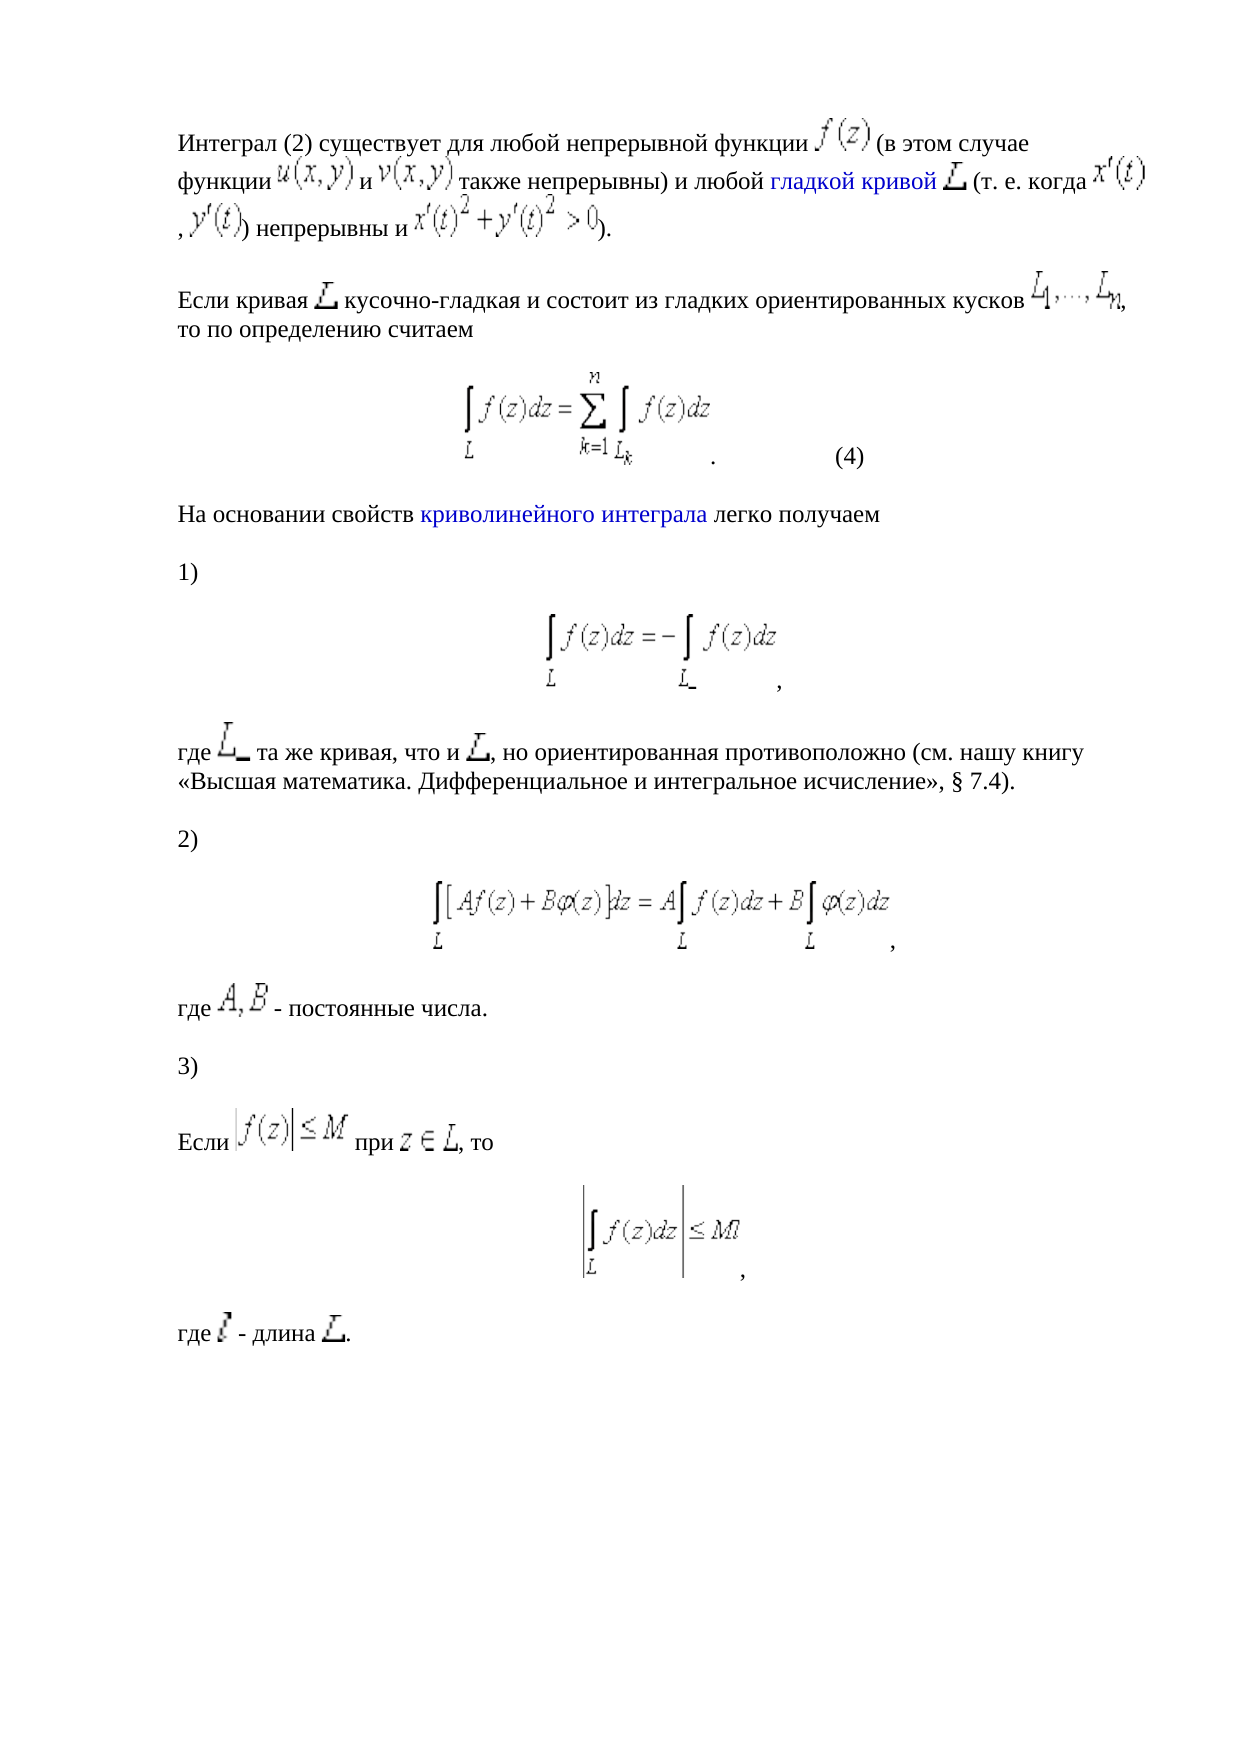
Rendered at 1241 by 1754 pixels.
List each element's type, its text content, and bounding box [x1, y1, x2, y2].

text Интеграл (2) существует для любой непрерывной функции (в этом случае функции и также непрерывны) и любой гладкой кривой (т. е. когда , ) непрерывны и ). [177, 118, 1152, 242]
text , [177, 1185, 1152, 1283]
text Если кривая кусочно-гладкая и состоит из гладких ориентированных кусков , то по определению считаем [177, 271, 1152, 343]
picture [466, 733, 490, 761]
picture [400, 1124, 458, 1151]
picture [1093, 156, 1145, 190]
text 2) [177, 824, 1152, 852]
picture [217, 983, 268, 1017]
picture [433, 881, 890, 949]
text На основании свойств криволинейного интеграла легко получаем [177, 499, 1152, 528]
picture [1031, 271, 1121, 309]
picture [277, 156, 353, 190]
text , [177, 615, 1152, 694]
picture [217, 722, 251, 761]
picture [464, 372, 710, 465]
text . (4) [177, 372, 1152, 470]
picture [314, 282, 338, 309]
text Если при , то [177, 1109, 1152, 1156]
picture [235, 1108, 349, 1151]
picture [321, 1315, 346, 1342]
text где - длина . [177, 1312, 1152, 1347]
picture [814, 118, 870, 151]
text где - постоянные числа. [177, 983, 1152, 1022]
text где та же кривая, что и , но ориентированная противоположно (см. нашу книгу «Высшая математика. Дифференциальное и интегральное исчисление», § 7.4). [177, 723, 1152, 794]
text 1) [177, 557, 1152, 586]
picture [217, 1312, 232, 1342]
picture [414, 194, 598, 237]
picture [378, 156, 453, 190]
picture [189, 203, 242, 237]
text 3) [177, 1051, 1152, 1079]
picture [943, 162, 967, 190]
picture [583, 1185, 740, 1278]
picture [546, 614, 777, 689]
